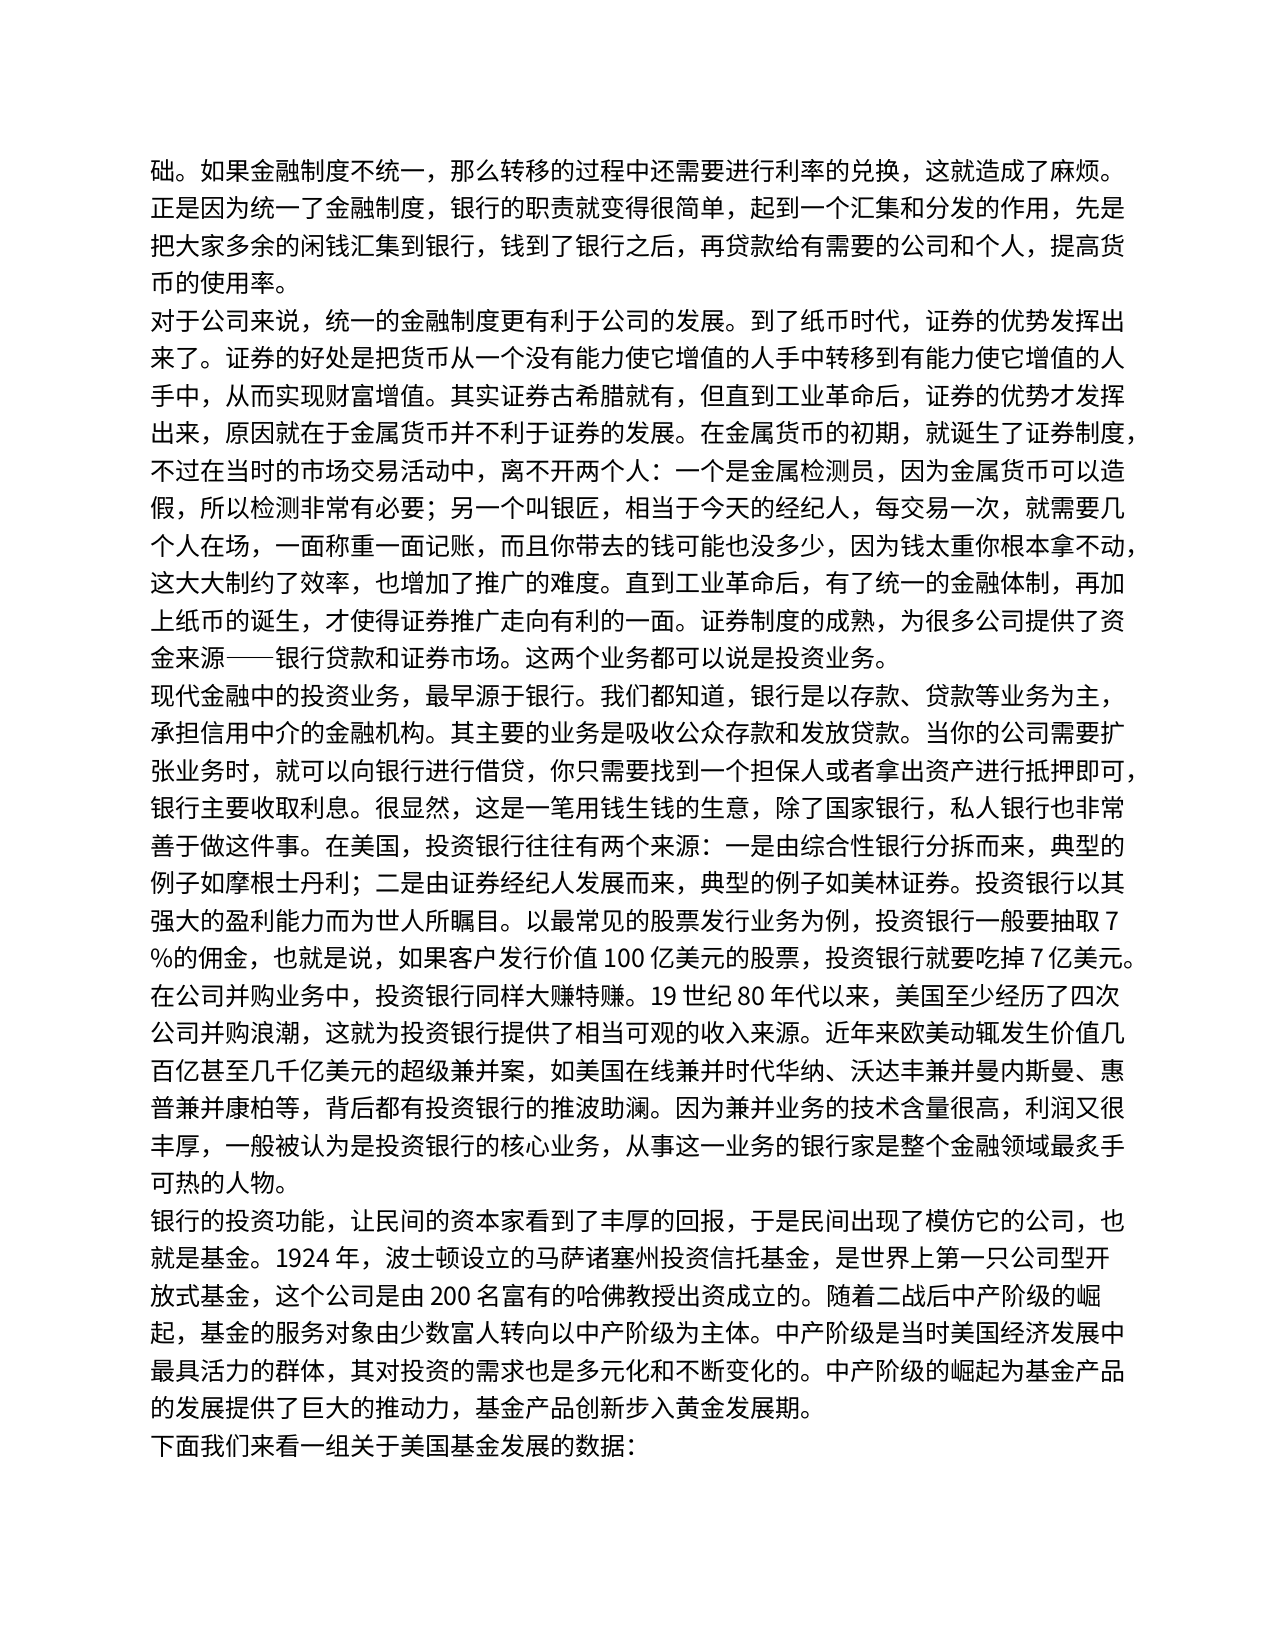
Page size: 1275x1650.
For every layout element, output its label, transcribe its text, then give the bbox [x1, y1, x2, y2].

text 银行的投资功能，让民间的资本家看到了丰厚的回报，于是民间出现了模仿它的公司，也就是基金。1924年，波士顿设立的马萨诸塞州投资信托基金，是世界上第一只公司型开放式基金，这个公司是由200名富有的哈佛教授出资成立的。随着二战后中产阶级的崛起，基金的服务对象由少数富人转向以中产阶级为主体。中产阶级是当时美国经济发展中最具活力的群体，其对投资的需求也是多元化和不断变化的。中产阶级的崛起为基金产品的发展提供了巨大的推动力，基金产品创新步入黄金发展期。 [150, 1200, 1125, 1425]
text 对于公司来说，统一的金融制度更有利于公司的发展。到了纸币时代，证券的优势发挥出来了。证券的好处是把货币从一个没有能力使它增值的人手中转移到有能力使它增值的人手中，从而实现财富增值。其实证券古希腊就有，但直到工业革命后，证券的优势才发挥出来，原因就在于金属货币并不利于证券的发展。在金属货币的初期，就诞生了证券制度，不过在当时的市场交易活动中，离不开两个人：一个是金属检测员，因为金属货币可以造假，所以检测非常有必要；另一个叫银匠，相当于今天的经纪人，每交易一次，就需要几个人在场，一面称重一面记账，而且你带去的钱可能也没多少，因为钱太重你根本拿不动，这大大制约了效率，也增加了推广的难度。直到工业革命后，有了统一的金融体制，再加上纸币的诞生，才使得证券推广走向有利的一面。证券制度的成熟，为很多公司提供了资金来源——银行贷款和证券市场。这两个业务都可以说是投资业务。 [150, 300, 1125, 675]
text 下面我们来看一组关于美国基金发展的数据： [150, 1425, 1125, 1462]
text 现代金融中的投资业务，最早源于银行。我们都知道，银行是以存款、贷款等业务为主，承担信用中介的金融机构。其主要的业务是吸收公众存款和发放贷款。当你的公司需要扩张业务时，就可以向银行进行借贷，你只需要找到一个担保人或者拿出资产进行抵押即可，银行主要收取利息。很显然，这是一笔用钱生钱的生意，除了国家银行，私人银行也非常善于做这件事。在美国，投资银行往往有两个来源：一是由综合性银行分拆而来，典型的例子如摩根士丹利；二是由证券经纪人发展而来，典型的例子如美林证券。投资银行以其强大的盈利能力而为世人所瞩目。以最常见的股票发行业务为例，投资银行一般要抽取7%的佣金，也就是说，如果客户发行价值100亿美元的股票，投资银行就要吃掉7亿美元。在公司并购业务中，投资银行同样大赚特赚。19世纪80年代以来，美国至少经历了四次公司并购浪潮，这就为投资银行提供了相当可观的收入来源。近年来欧美动辄发生价值几百亿甚至几千亿美元的超级兼并案，如美国在线兼并时代华纳、沃达丰兼并曼内斯曼、惠普兼并康柏等，背后都有投资银行的推波助澜。因为兼并业务的技术含量很高，利润又很丰厚，一般被认为是投资银行的核心业务，从事这一业务的银行家是整个金融领域最炙手可热的人物。 [150, 675, 1125, 1200]
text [150, 150, 1125, 300]
